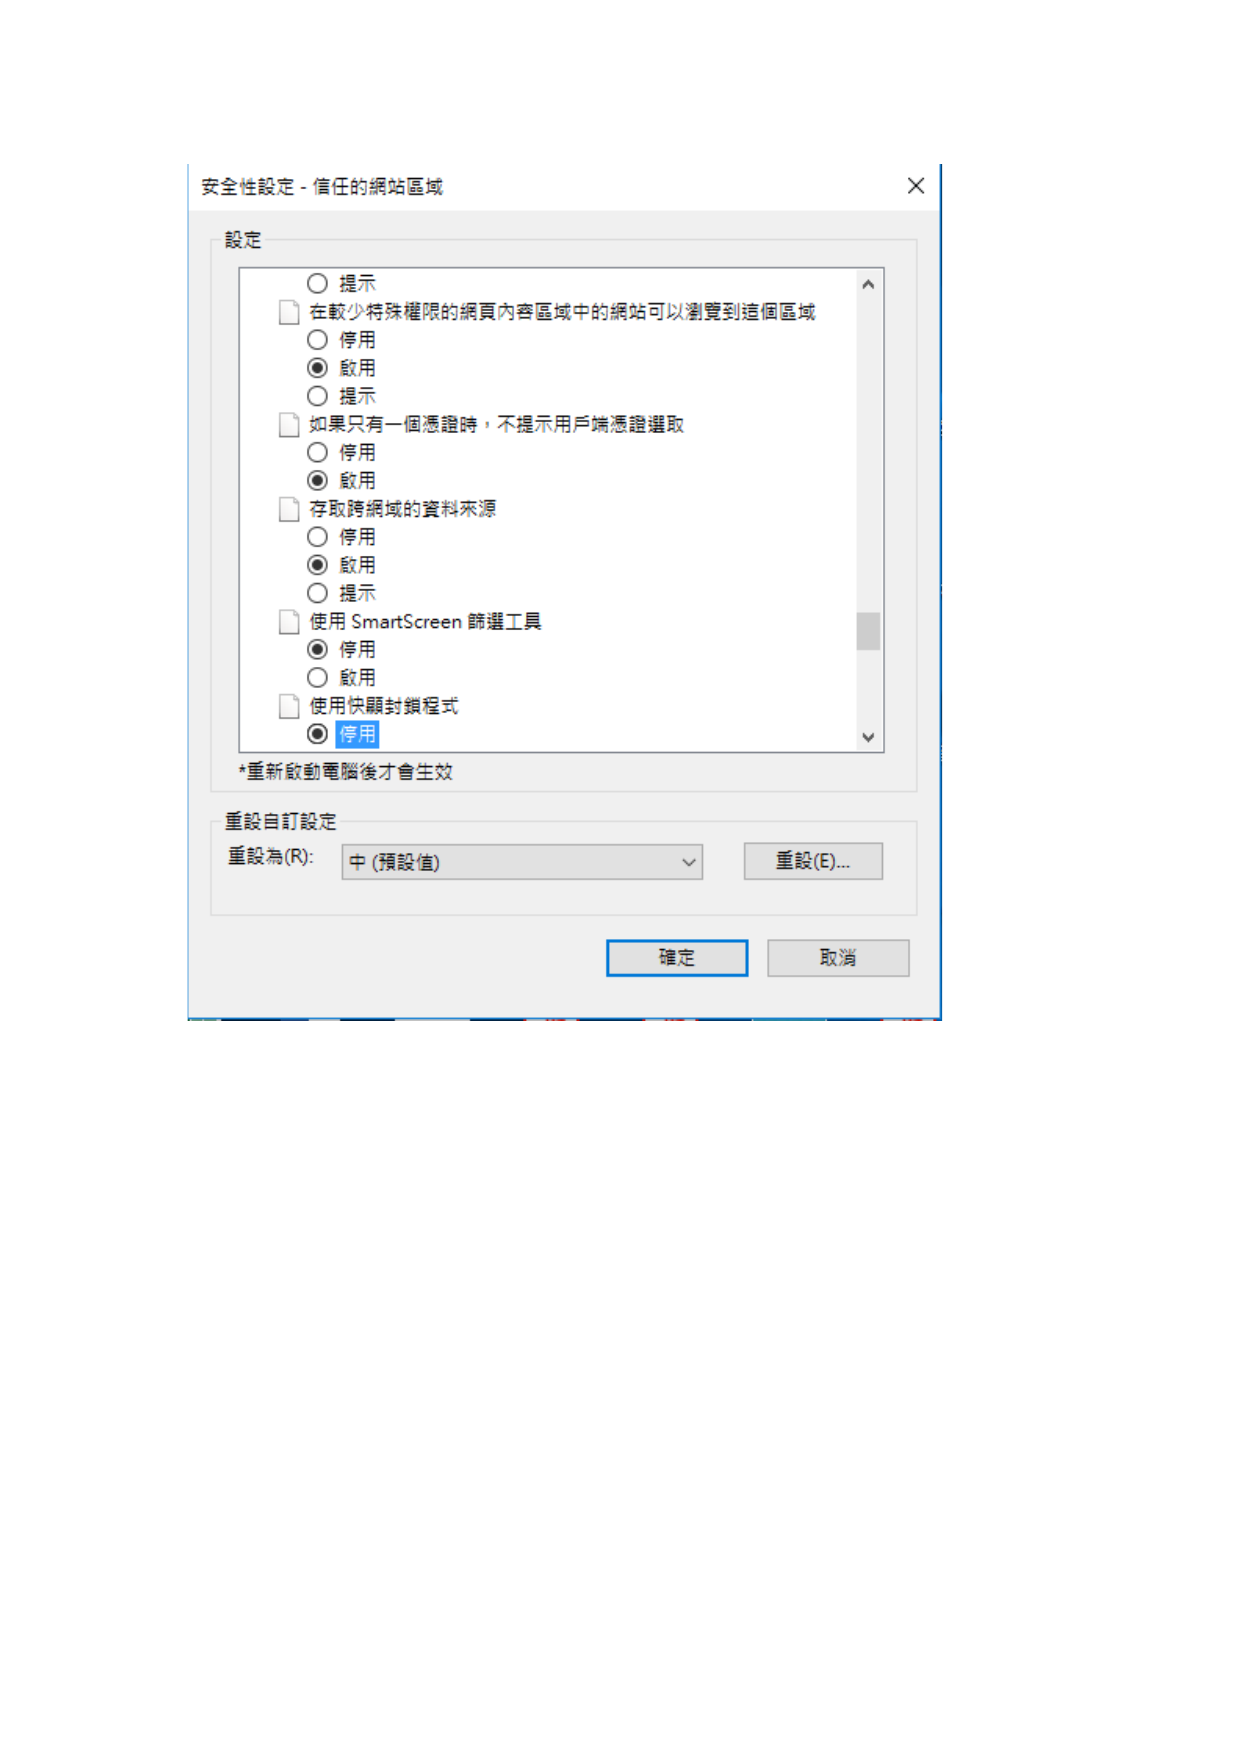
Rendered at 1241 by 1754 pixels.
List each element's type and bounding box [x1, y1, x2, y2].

picture [187, 164, 943, 1021]
